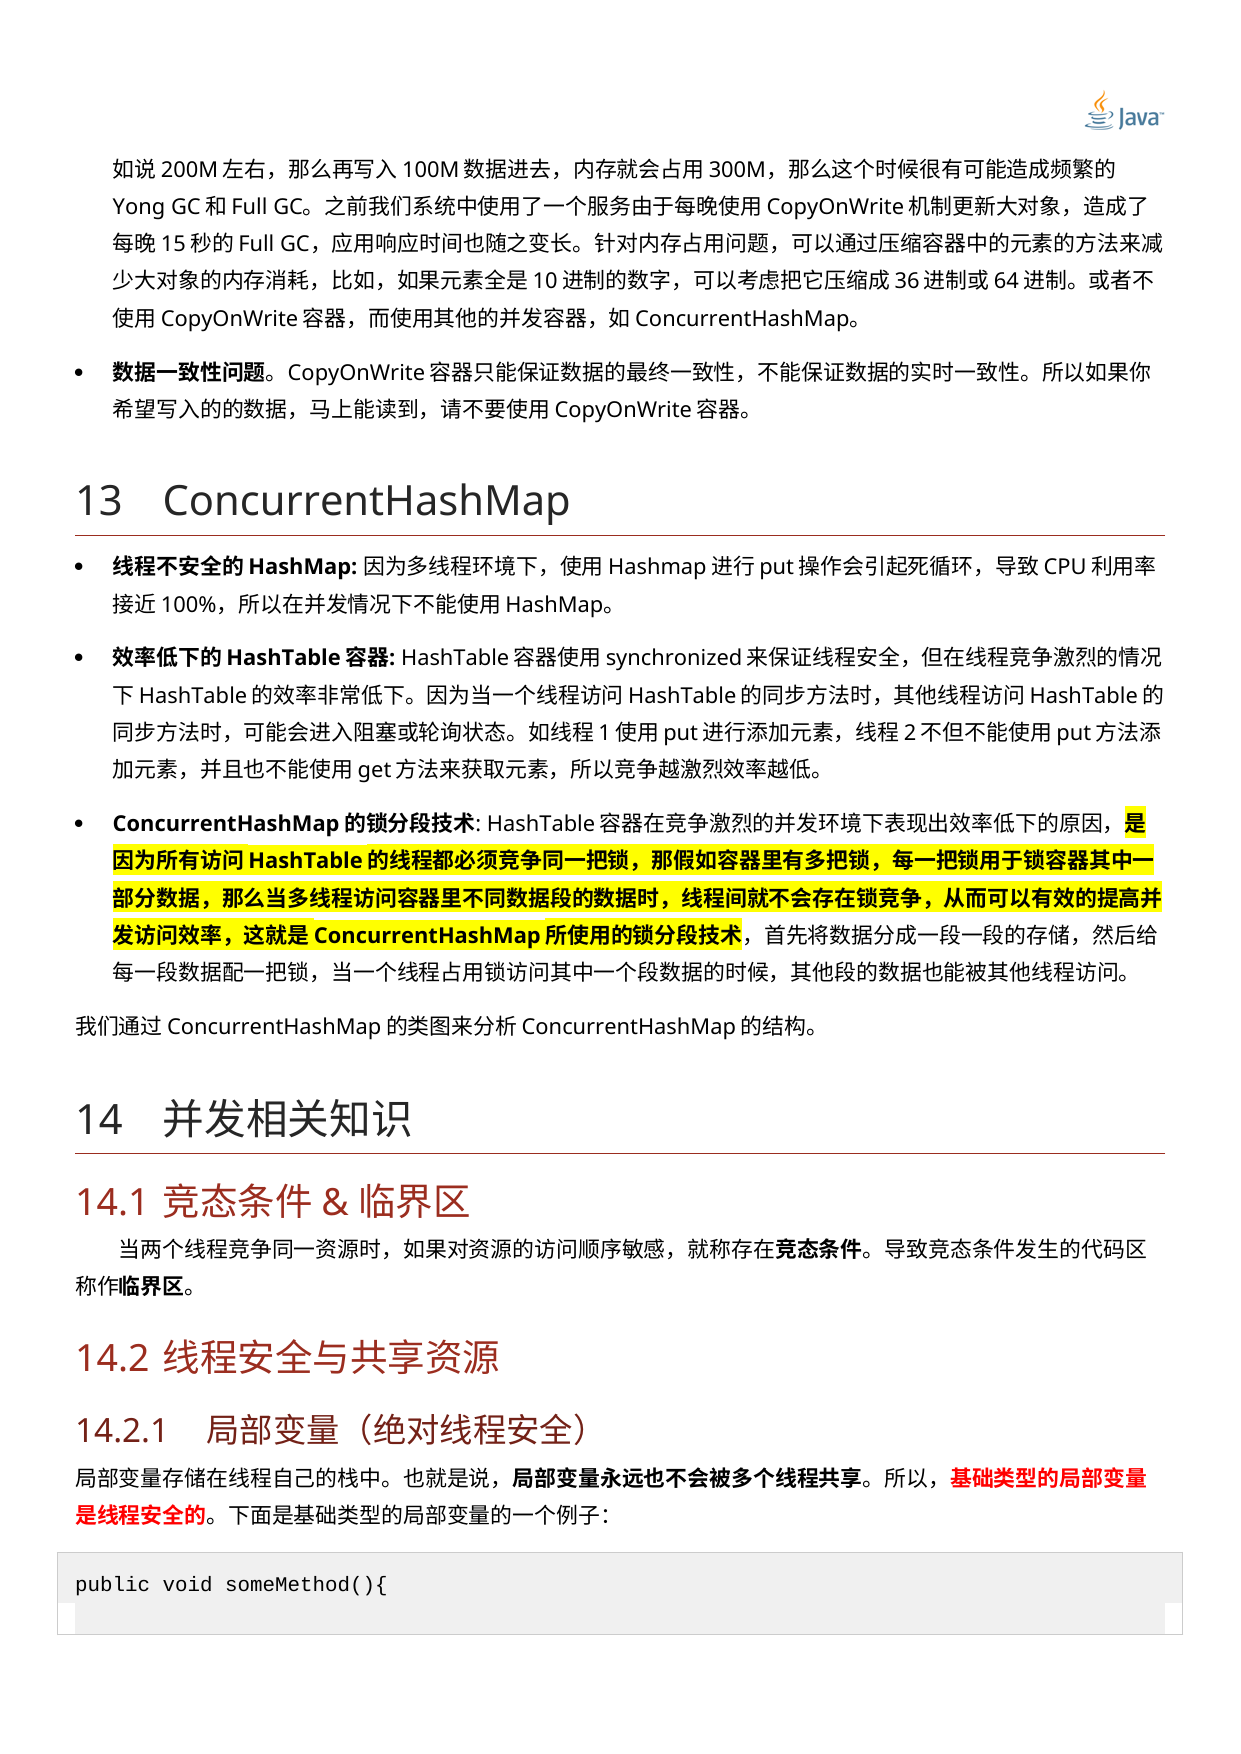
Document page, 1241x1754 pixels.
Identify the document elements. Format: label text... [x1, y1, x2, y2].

subtitle 并发相关知识 [75, 1083, 1165, 1153]
list 线程不安全的HashMap: 因为多线程环境下，使用Hashmap进行put操作会引起死循环，导致CPU利用率接近100%，所以在并发情况下不能使用HashMap。 [75, 549, 1165, 619]
text public void someMethod(){ [58, 1553, 1182, 1603]
subtitle 竞态条件 & 临界区 [75, 1166, 1165, 1231]
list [75, 151, 1165, 333]
text 局部变量存储在线程自己的栈中。也就是说，局部变量永远也不会被多个线程共享。所以，基础类型的局部变量是线程安全的。下面是基础类型的局部变量的一个例子： [75, 1461, 1165, 1531]
text 当两个线程竞争同一资源时，如果对资源的访问顺序敏感，就称存在竞态条件。导致竞态条件发生的代码区称作临界区。 [75, 1231, 1165, 1301]
subtitle 局部变量（绝对线程安全） [75, 1396, 1165, 1461]
text 我们通过ConcurrentHashMap的类图来分析ConcurrentHashMap的结构。 [75, 1009, 1165, 1041]
picture [1080, 88, 1166, 132]
list ConcurrentHashMap的锁分段技术: HashTable容器在竞争激烈的并发环境下表现出效率低下的原因，是因为所有访问HashTable的线程都必须竞争同一把锁，那假如容器里有多把锁，每一把锁用于锁容器其中一部分数据，那么当多线程访问容器里不同数据段的数据时，线程间就不会存在锁竞争，从而可以有效的提高并发访问效率，这就是ConcurrentHashMap所使用的锁分段技术，首先将数据分成一段一段的存储，然后给每一段数据配一把锁，当一个线程占用锁访问其中一个段数据的时候，其他段的数据也能被其他线程访问。 [75, 806, 1165, 987]
subtitle ConcurrentHashMap [75, 466, 1165, 535]
list 效率低下的HashTable容器: HashTable容器使用synchronized来保证线程安全，但在线程竞争激烈的情况下HashTable的效率非常低下。因为当一个线程访问HashTable的同步方法时，其他线程访问HashTable的同步方法时，可能会进入阻塞或轮询状态。如线程1使用put进行添加元素，线程2不但不能使用put方法添加元素，并且也不能使用get方法来获取元素，所以竞争越激烈效率越低。 [75, 640, 1165, 784]
subtitle 线程安全与共享资源 [75, 1322, 1165, 1387]
list 数据一致性问题。CopyOnWrite容器只能保证数据的最终一致性，不能保证数据的实时一致性。所以如果你希望写入的的数据，马上能读到，请不要使用CopyOnWrite容器。 [75, 354, 1165, 424]
